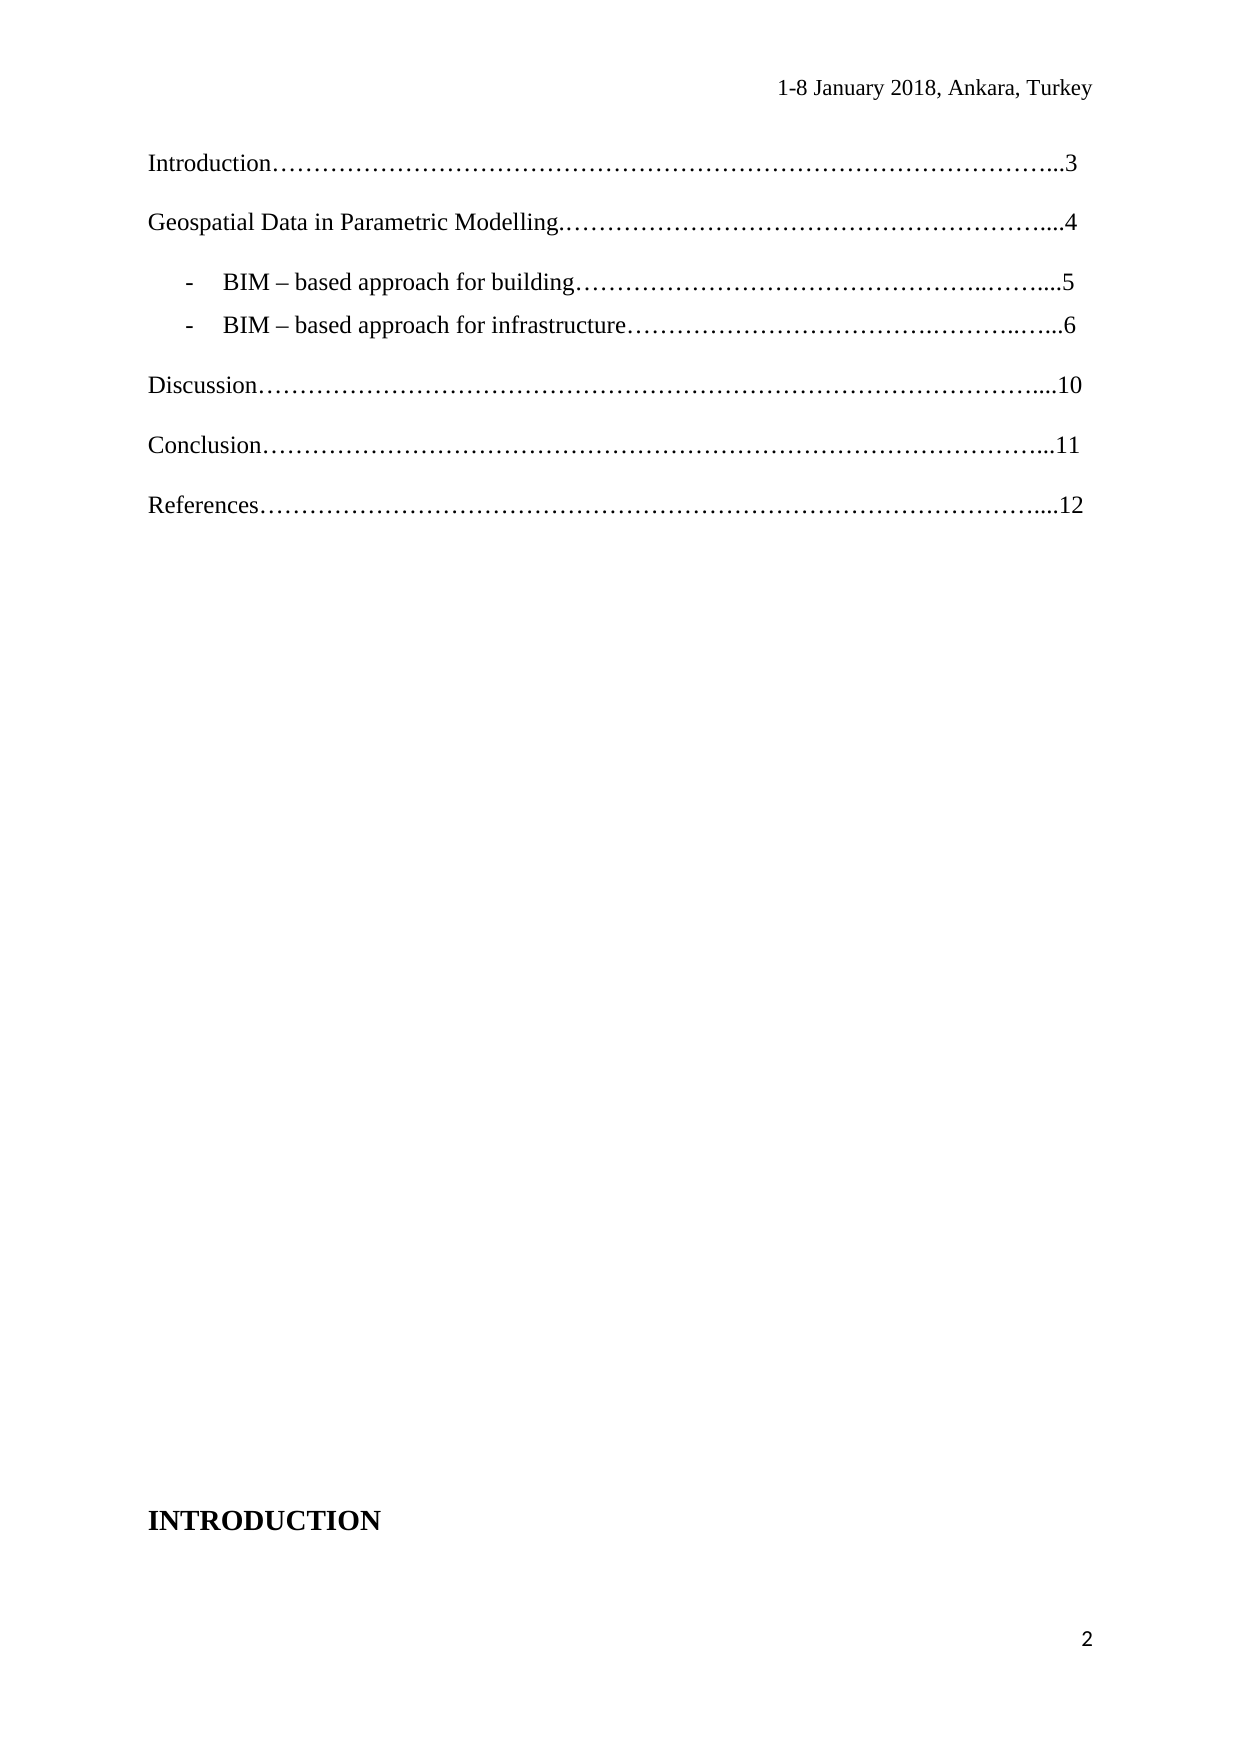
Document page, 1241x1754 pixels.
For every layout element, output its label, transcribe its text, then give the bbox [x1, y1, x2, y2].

text References…………………………………………………………………………………....12 [148, 490, 1093, 518]
text Geospatial Data in Parametric Modelling.…………………………………………………....4 [148, 207, 1093, 236]
text Conclusion…………………………………………………………………………………...11 [148, 430, 1093, 459]
list BIM – based approach for infrastructure……………………………….………..…...6 [185, 310, 1093, 339]
list BIM – based approach for building…………………………………………..……....5 [185, 267, 1093, 296]
text Introduction…………………………………………………………………………………...3 [148, 148, 1093, 176]
text INTRODUCTION [148, 1503, 1093, 1536]
text Discussion…………………………………………………………………………………....10 [148, 370, 1093, 399]
